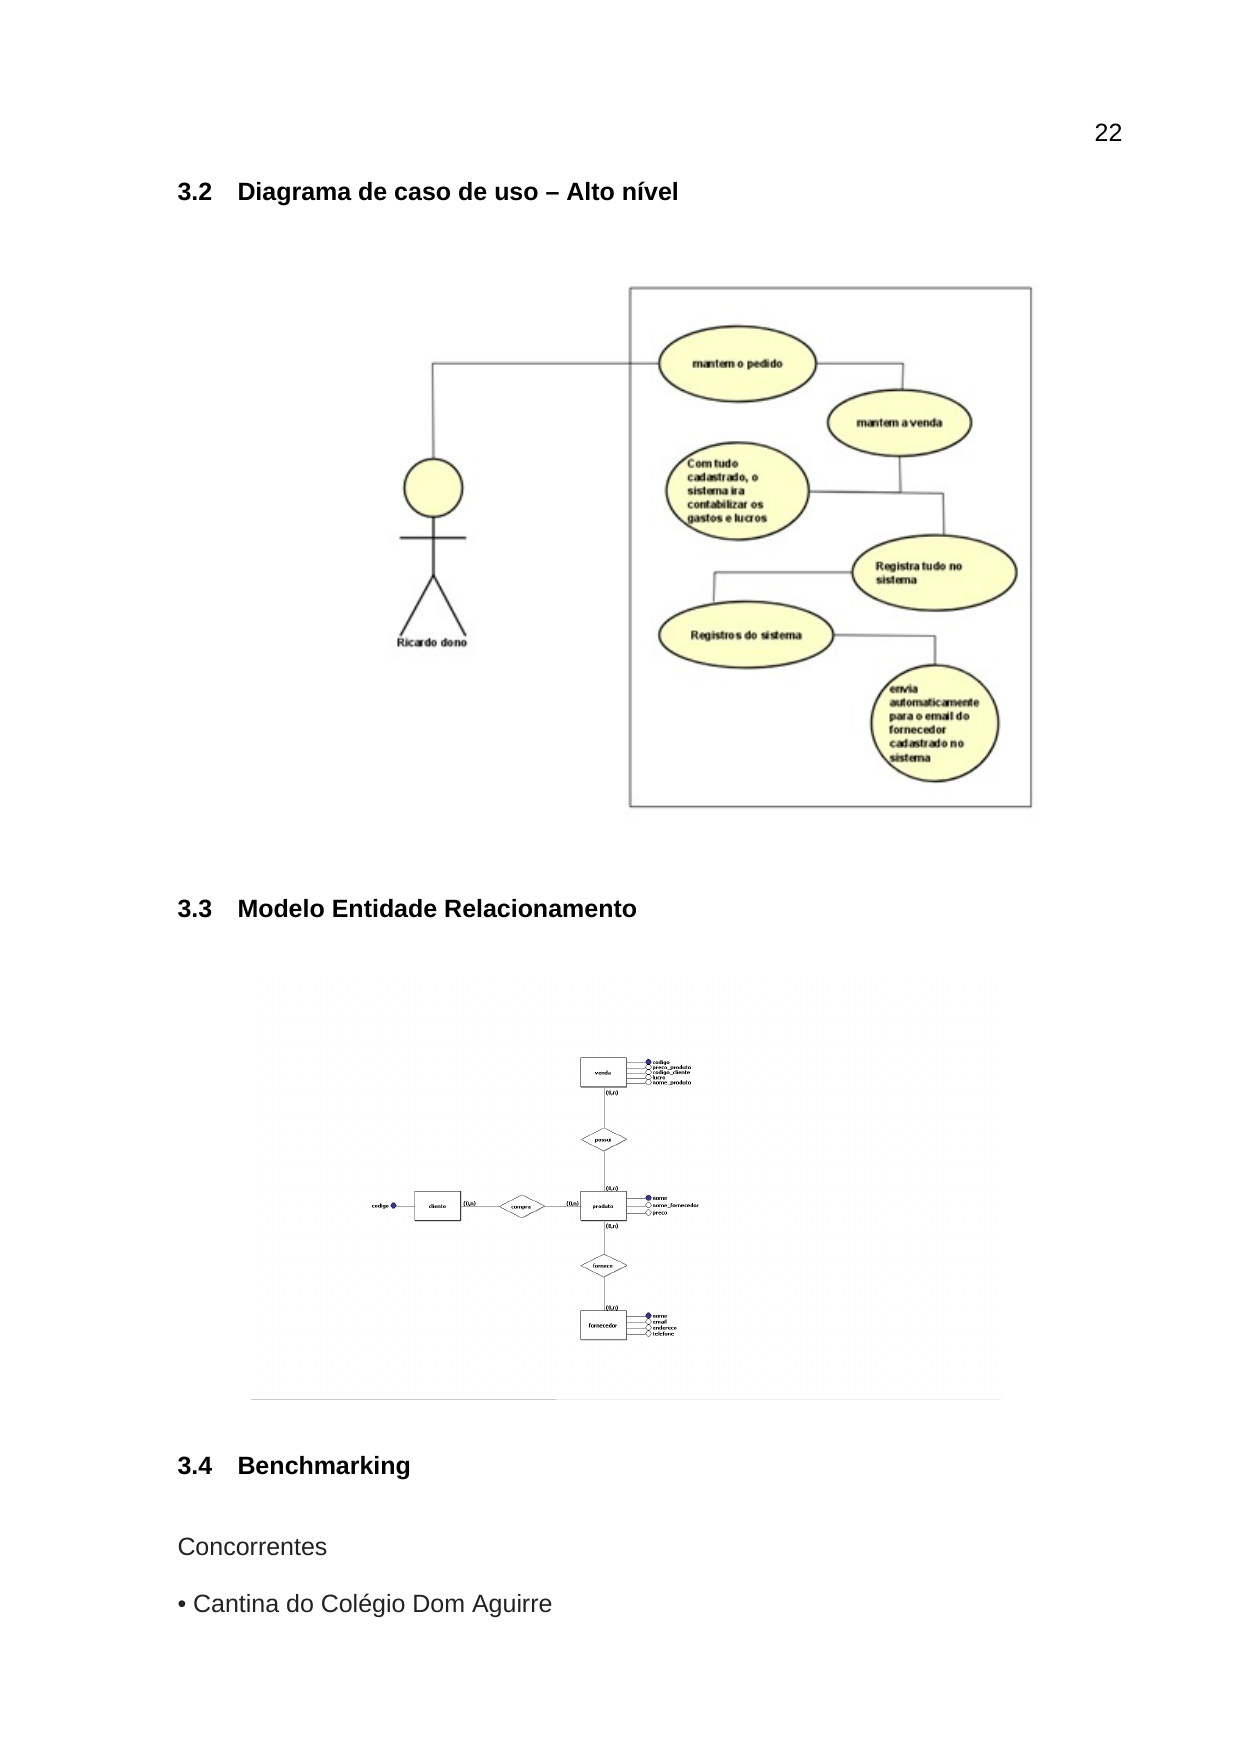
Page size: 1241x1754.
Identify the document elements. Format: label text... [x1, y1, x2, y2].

picture [251, 974, 1002, 1400]
picture [251, 257, 1196, 842]
subtitle Diagrama de caso de uso – Alto nível [177, 177, 1122, 206]
subtitle Benchmarking [177, 1451, 1122, 1480]
subtitle Modelo Entidade Relacionamento [177, 894, 1122, 923]
text • Cantina do Colégio Dom Aguirre [177, 1589, 1122, 1618]
text Concorrentes [177, 1532, 1122, 1561]
